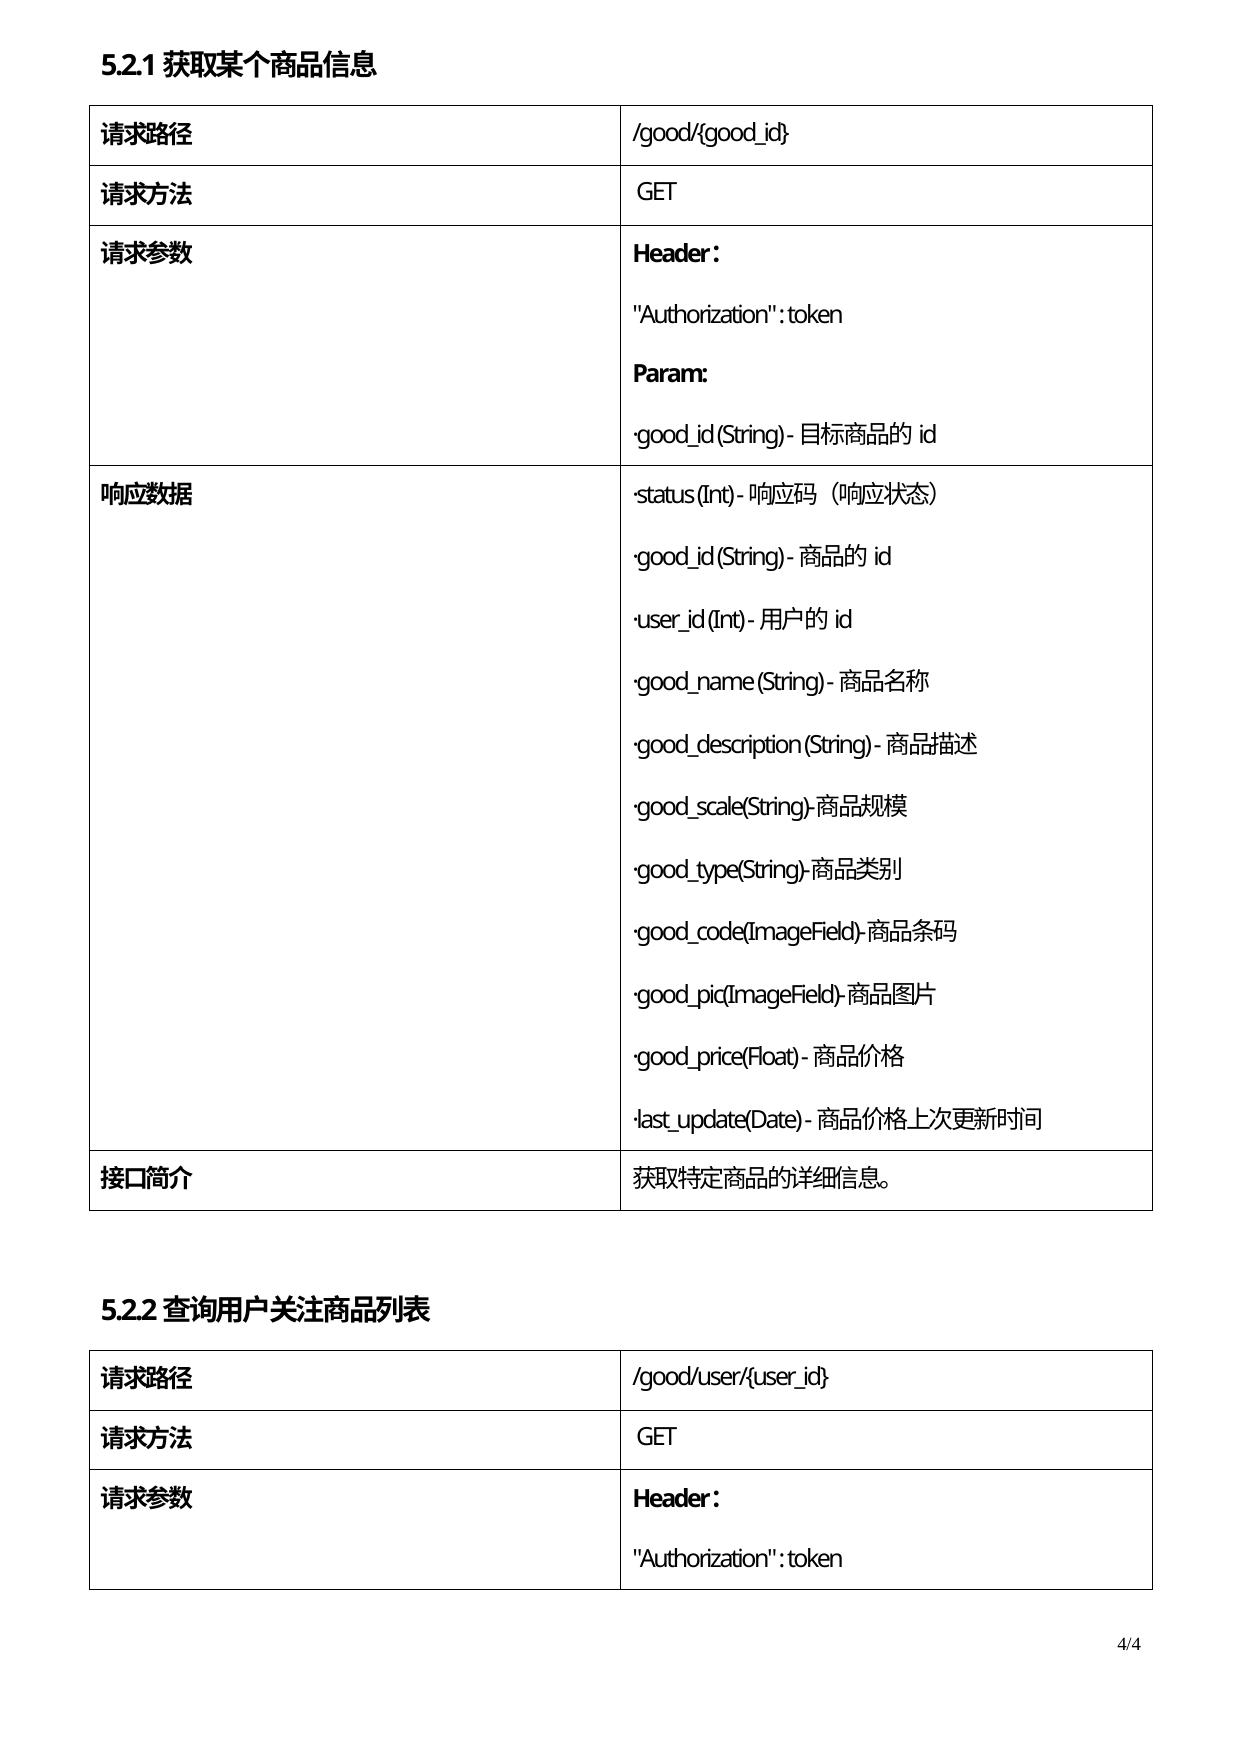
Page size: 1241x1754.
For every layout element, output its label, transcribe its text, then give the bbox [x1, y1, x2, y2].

table_cell 请求方法 [90, 166, 620, 224]
table_cell 获取特定商品的详细信息。 [621, 1151, 1152, 1209]
table_cell Header： "Authorization" : token Param: ·user_id (Int) - 用户的id [621, 1470, 1152, 1589]
table_header /good/{good_id} [621, 106, 1152, 165]
table_cell GET [621, 166, 1152, 224]
table_header 请求路径 [90, 106, 620, 165]
list 获取某个商品信息 [101, 42, 1141, 84]
table_header 请求路径 [90, 1351, 620, 1409]
table_cell ·status (Int) - 响应码（响应状态） ·good_id (String) - 商品的id ·user_id (Int) - 用户的id ·good_name (String) - 商品名称 ·good_description (String) - 商品描述 ·good_scale(String)-商品规模 ·good_type(String)-商品类别 ·good_code(ImageField)-商品条码 ·good_pic(ImageField)-商品图片 ·good_price(Float) - 商品价格 ·last_update(Date) - 商品价格上次更新时间 [621, 466, 1152, 1150]
table_cell 请求参数 [90, 226, 620, 465]
list 查询用户关注商品列表 [101, 1286, 1141, 1329]
table_cell 接口简介 [90, 1151, 620, 1209]
table_cell 请求参数 [90, 1470, 620, 1589]
table_cell 响应数据 [90, 466, 620, 1150]
table_cell Header： "Authorization" : token Param: ·good_id (String) - 目标商品的id [621, 226, 1152, 465]
table_cell GET [621, 1411, 1152, 1469]
table_header /good/user/{user_id} [621, 1351, 1152, 1409]
table_cell 请求方法 [90, 1411, 620, 1469]
